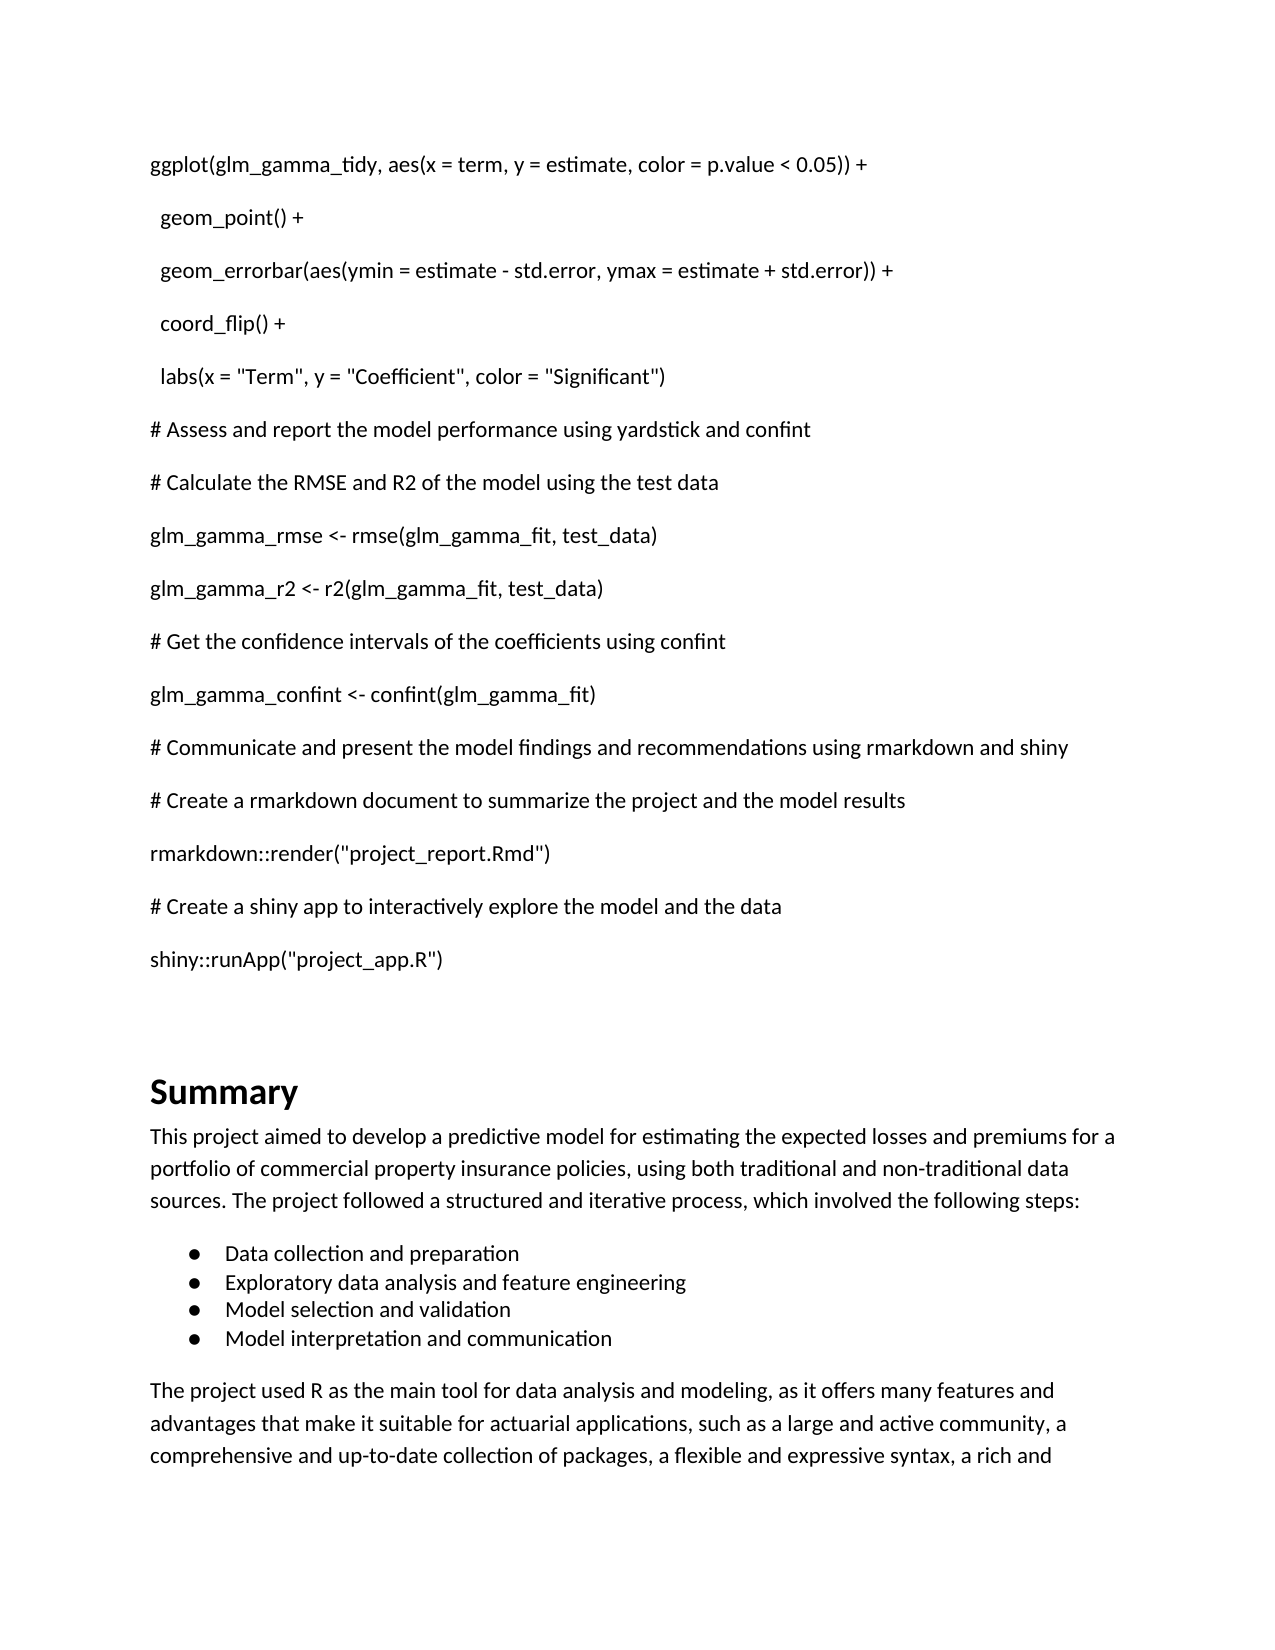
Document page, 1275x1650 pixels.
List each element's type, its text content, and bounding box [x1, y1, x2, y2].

text glm_gamma_confint <- confint(glm_gamma_fit) [150, 680, 1125, 708]
text # Get the confidence intervals of the coefficients using confint [150, 627, 1125, 655]
text rmarkdown::render("project_report.Rmd") [150, 839, 1125, 867]
text shiny::runApp("project_app.R") [150, 945, 1125, 973]
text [150, 1377, 1125, 1469]
list Exploratory data analysis and feature engineering [187, 1268, 1125, 1296]
text geom_point() + [150, 203, 1125, 231]
text coord_flip() + [150, 309, 1125, 337]
text This project aimed to develop a predictive model for estimating the expected losses and premiums for a portfolio of commercial property insurance policies, using both traditional and non-traditional data sources. The project followed a structured and iterative process, which involved the following steps: [150, 1122, 1125, 1214]
text # Assess and report the model performance using yardstick and confint [150, 415, 1125, 443]
text # Calculate the RMSE and R2 of the model using the test data [150, 468, 1125, 496]
text # Communicate and present the model findings and recommendations using rmarkdown and shiny [150, 733, 1125, 761]
text # Create a rmarkdown document to summarize the project and the model results [150, 786, 1125, 814]
text labs(x = "Term", y = "Coefficient", color = "Significant") [150, 362, 1125, 390]
text glm_gamma_rmse <- rmse(glm_gamma_fit, test_data) [150, 521, 1125, 549]
list Data collection and preparation [187, 1239, 1125, 1268]
text glm_gamma_r2 <- r2(glm_gamma_fit, test_data) [150, 574, 1125, 602]
subtitle Summary [150, 1068, 1125, 1114]
text ggplot(glm_gamma_tidy, aes(x = term, y = estimate, color = p.value < 0.05)) + [150, 150, 1125, 178]
text geom_errorbar(aes(ymin = estimate - std.error, ymax = estimate + std.error)) + [150, 256, 1125, 284]
list Model interpretation and communication [187, 1324, 1125, 1352]
list Model selection and validation [187, 1296, 1125, 1324]
text # Create a shiny app to interactively explore the model and the data [150, 892, 1125, 920]
